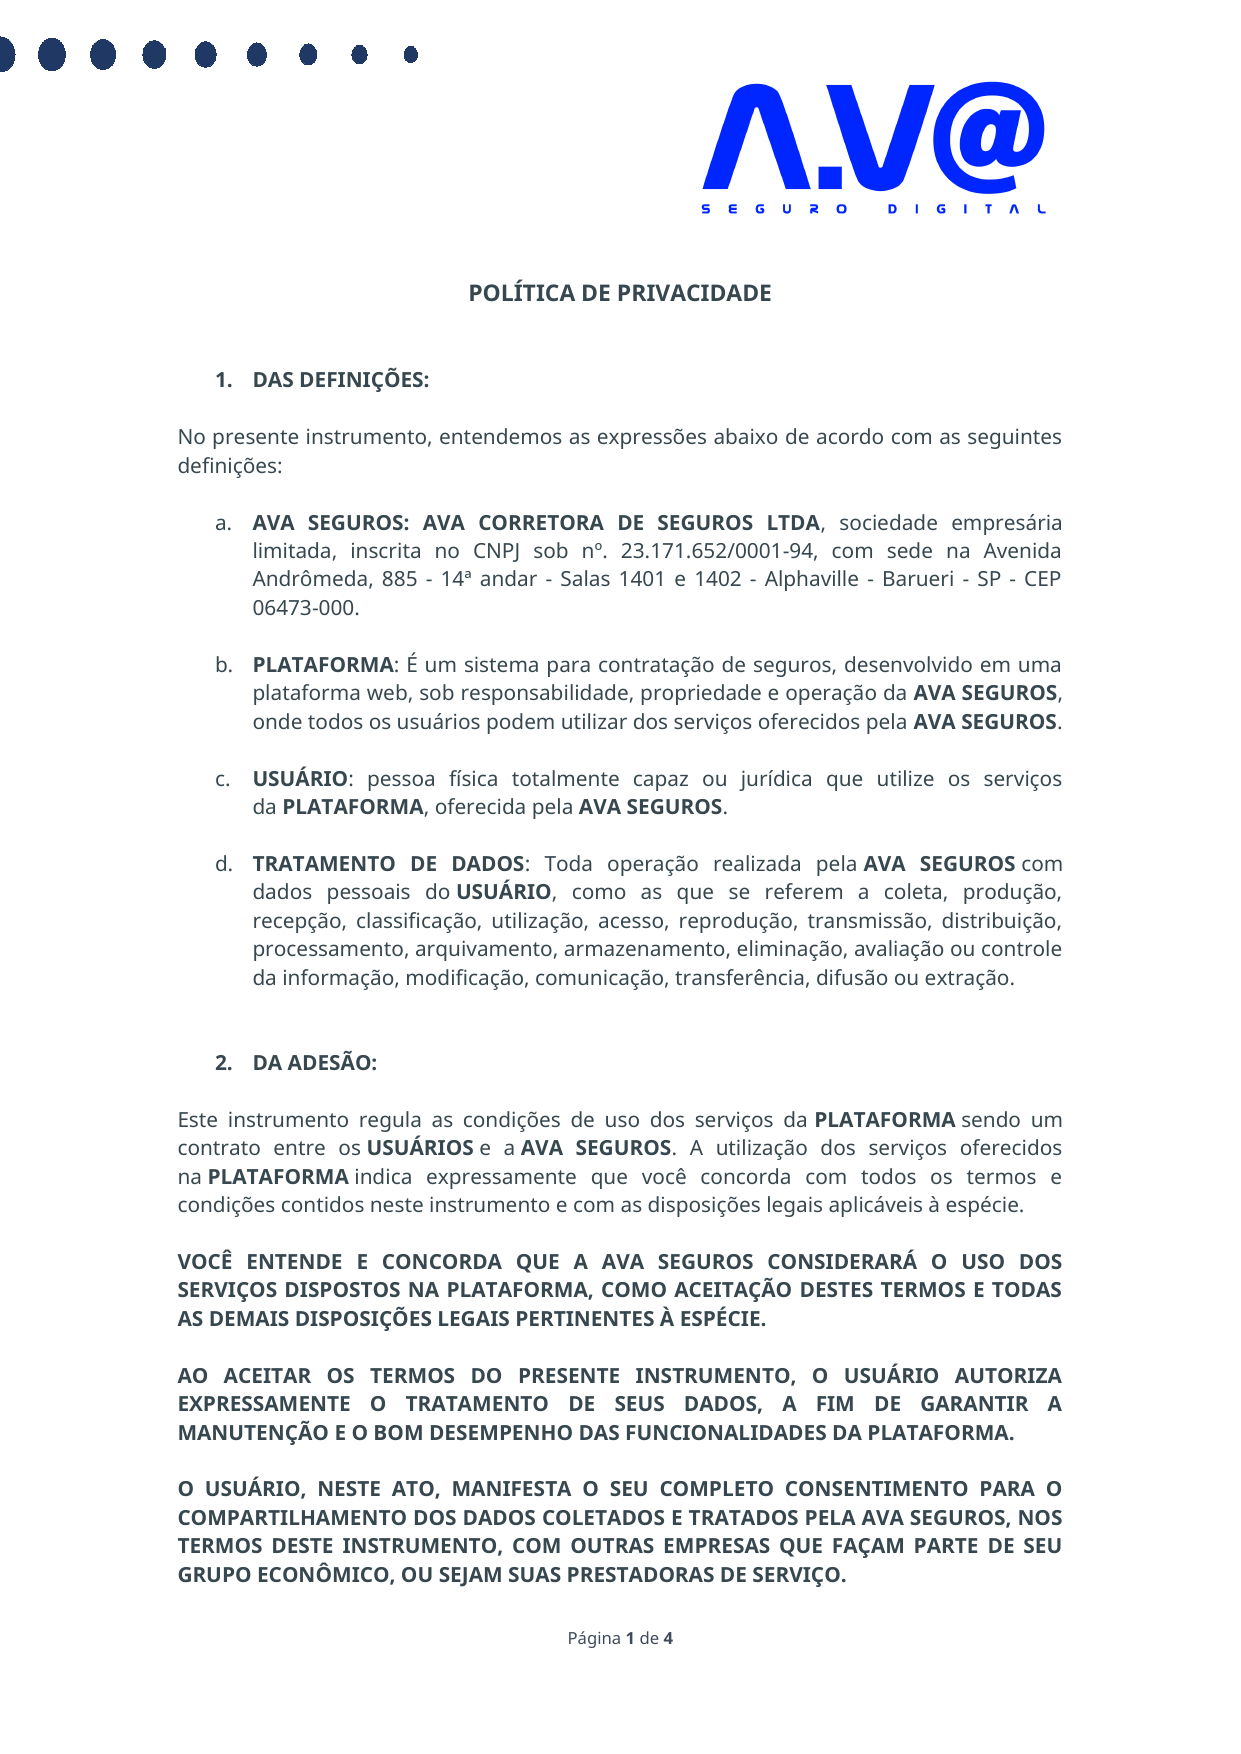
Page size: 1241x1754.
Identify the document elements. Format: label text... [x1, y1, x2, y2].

text No presente instrumento, entendemos as expressões abaixo de acordo com as seguintes definições: [177, 422, 1063, 479]
list PLATAFORMA: É um sistema para contratação de seguros, desenvolvido em uma plataforma web, sob responsabilidade, propriedade e operação da AVA SEGUROS, onde todos os usuários podem utilizar dos serviços oferecidos pela AVA SEGUROS. [215, 650, 1063, 735]
list DA ADESÃO: [215, 1048, 1063, 1076]
text AO ACEITAR OS TERMOS DO PRESENTE INSTRUMENTO, O USUÁRIO AUTORIZA EXPRESSAMENTE O TRATAMENTO DE SEUS DADOS, A FIM DE GARANTIR A MANUTENÇÃO E O BOM DESEMPENHO DAS FUNCIONALIDADES DA PLATAFORMA. [177, 1361, 1063, 1446]
list AVA SEGUROS: AVA CORRETORA DE SEGUROS LTDA, sociedade empresária limitada, inscrita no CNPJ sob nº. 23.171.652/0001-94, com sede na Avenida Andrômeda, 885 - 14ª andar - Salas 1401 e 1402 - Alphaville - Barueri - SP - CEP 06473-000. [215, 508, 1063, 621]
text VOCÊ ENTENDE E CONCORDA QUE A AVA SEGUROS CONSIDERARÁ O USO DOS SERVIÇOS DISPOSTOS NA PLATAFORMA, COMO ACEITAÇÃO DESTES TERMOS E TODAS AS DEMAIS DISPOSIÇÕES LEGAIS PERTINENTES À ESPÉCIE. [177, 1247, 1063, 1332]
picture [683, 73, 1064, 222]
text POLÍTICA DE PRIVACIDADE [177, 277, 1063, 309]
text Este instrumento regula as condições de uso dos serviços da PLATAFORMA sendo um contrato entre os USUÁRIOS e a AVA SEGUROS. A utilização dos serviços oferecidos na PLATAFORMA indica expressamente que você concorda com todos os termos e condições contidos neste instrumento e com as disposições legais aplicáveis à espécie. [177, 1105, 1063, 1219]
text O USUÁRIO, NESTE ATO, MANIFESTA O SEU COMPLETO CONSENTIMENTO PARA O COMPARTILHAMENTO DOS DADOS COLETADOS E TRATADOS PELA AVA SEGUROS, NOS TERMOS DESTE INSTRUMENTO, COM OUTRAS EMPRESAS QUE FAÇAM PARTE DE SEU GRUPO ECONÔMICO, OU SEJAM SUAS PRESTADORAS DE SERVIÇO. [177, 1474, 1063, 1588]
list USUÁRIO: pessoa física totalmente capaz ou jurídica que utilize os serviços da PLATAFORMA, oferecida pela AVA SEGUROS. [215, 764, 1063, 821]
list TRATAMENTO DE DADOS: Toda operação realizada pela AVA SEGUROS com dados pessoais do USUÁRIO, como as que se referem a coleta, produção, recepção, classificação, utilização, acesso, reprodução, transmissão, distribuição, processamento, arquivamento, armazenamento, eliminação, avaliação ou controle da informação, modificação, comunicação, transferência, difusão ou extração. [215, 849, 1063, 991]
list DAS DEFINIÇÕES: [215, 366, 1063, 394]
